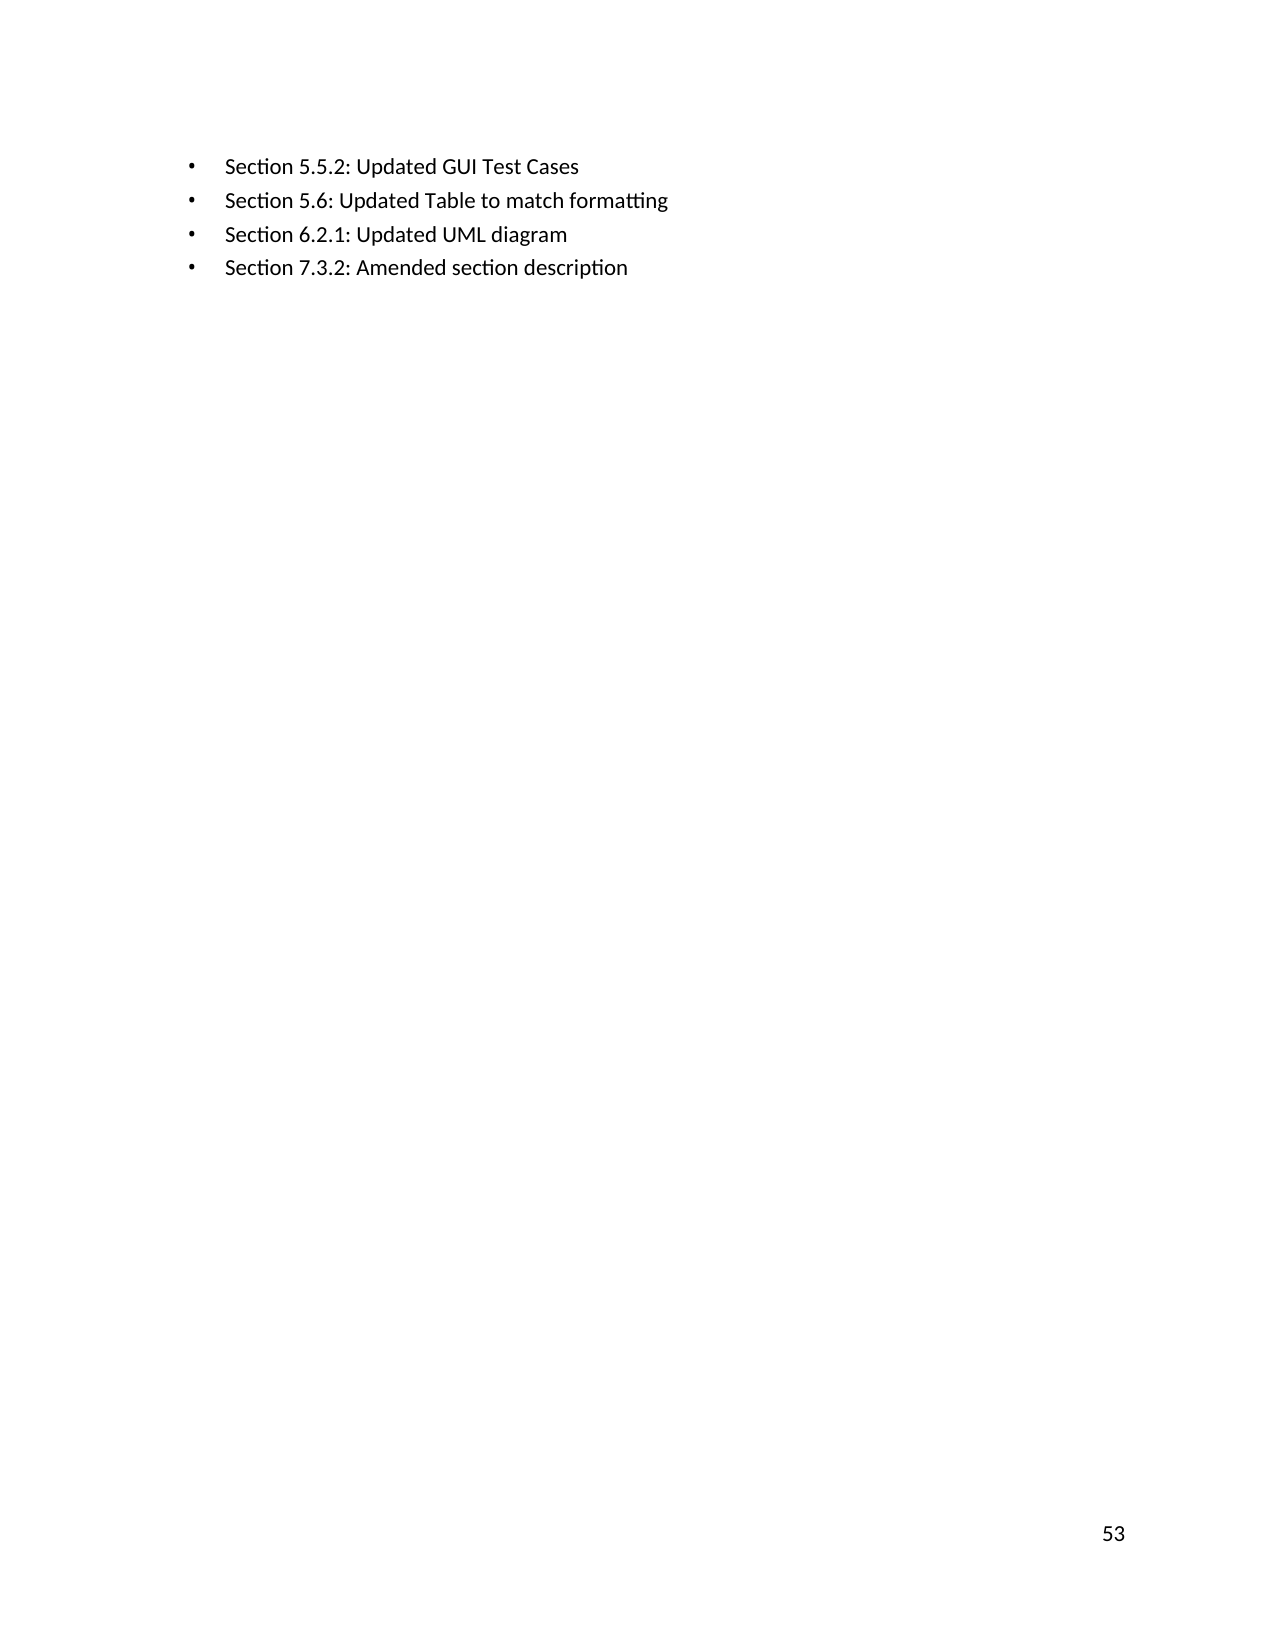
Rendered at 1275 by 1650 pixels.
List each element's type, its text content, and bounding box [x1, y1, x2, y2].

list Section 5.6: Updated Table to match formatting [187, 184, 1125, 215]
list Section 7.3.2: Amended section description [187, 251, 1125, 282]
list Section 5.5.2: Updated GUI Test Cases [187, 150, 1125, 181]
list Section 6.2.1: Updated UML diagram [187, 217, 1125, 249]
